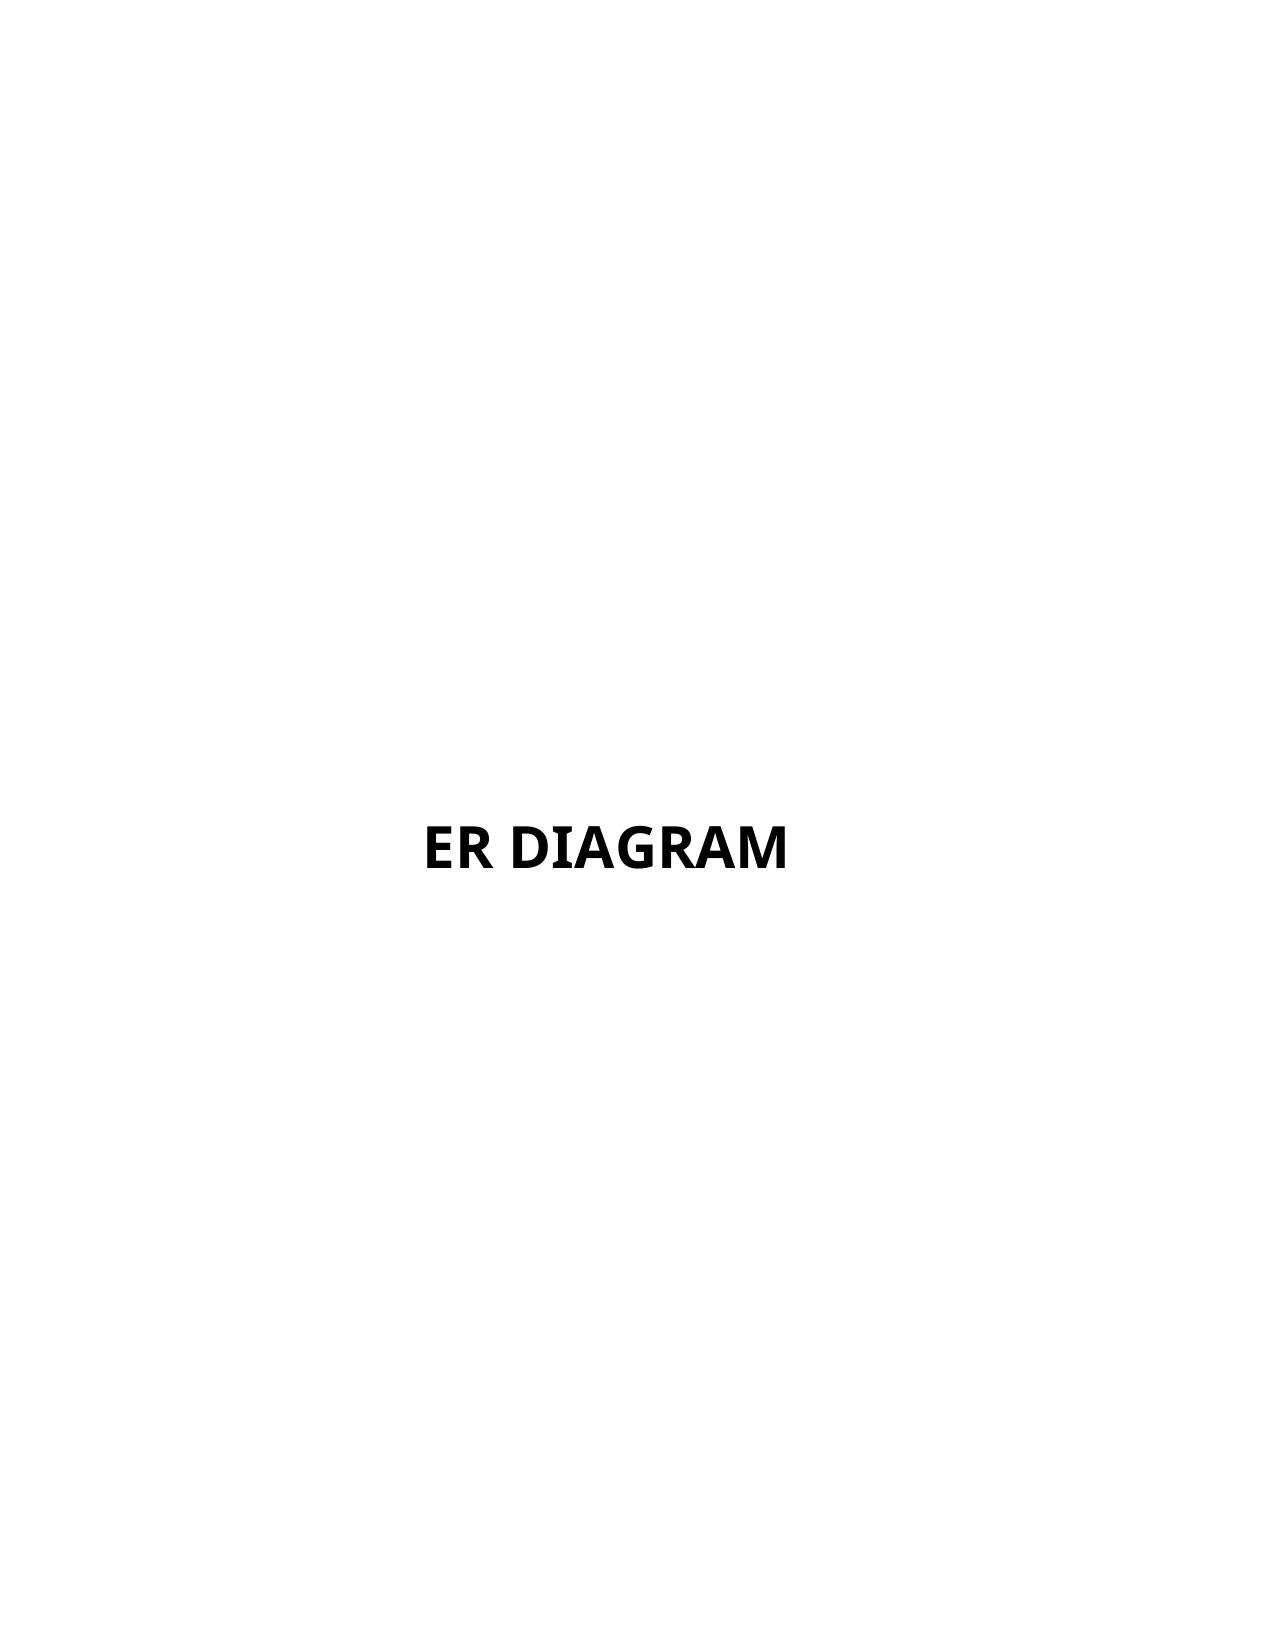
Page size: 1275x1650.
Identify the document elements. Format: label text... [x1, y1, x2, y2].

text ER DIAGRAM [150, 806, 1125, 885]
